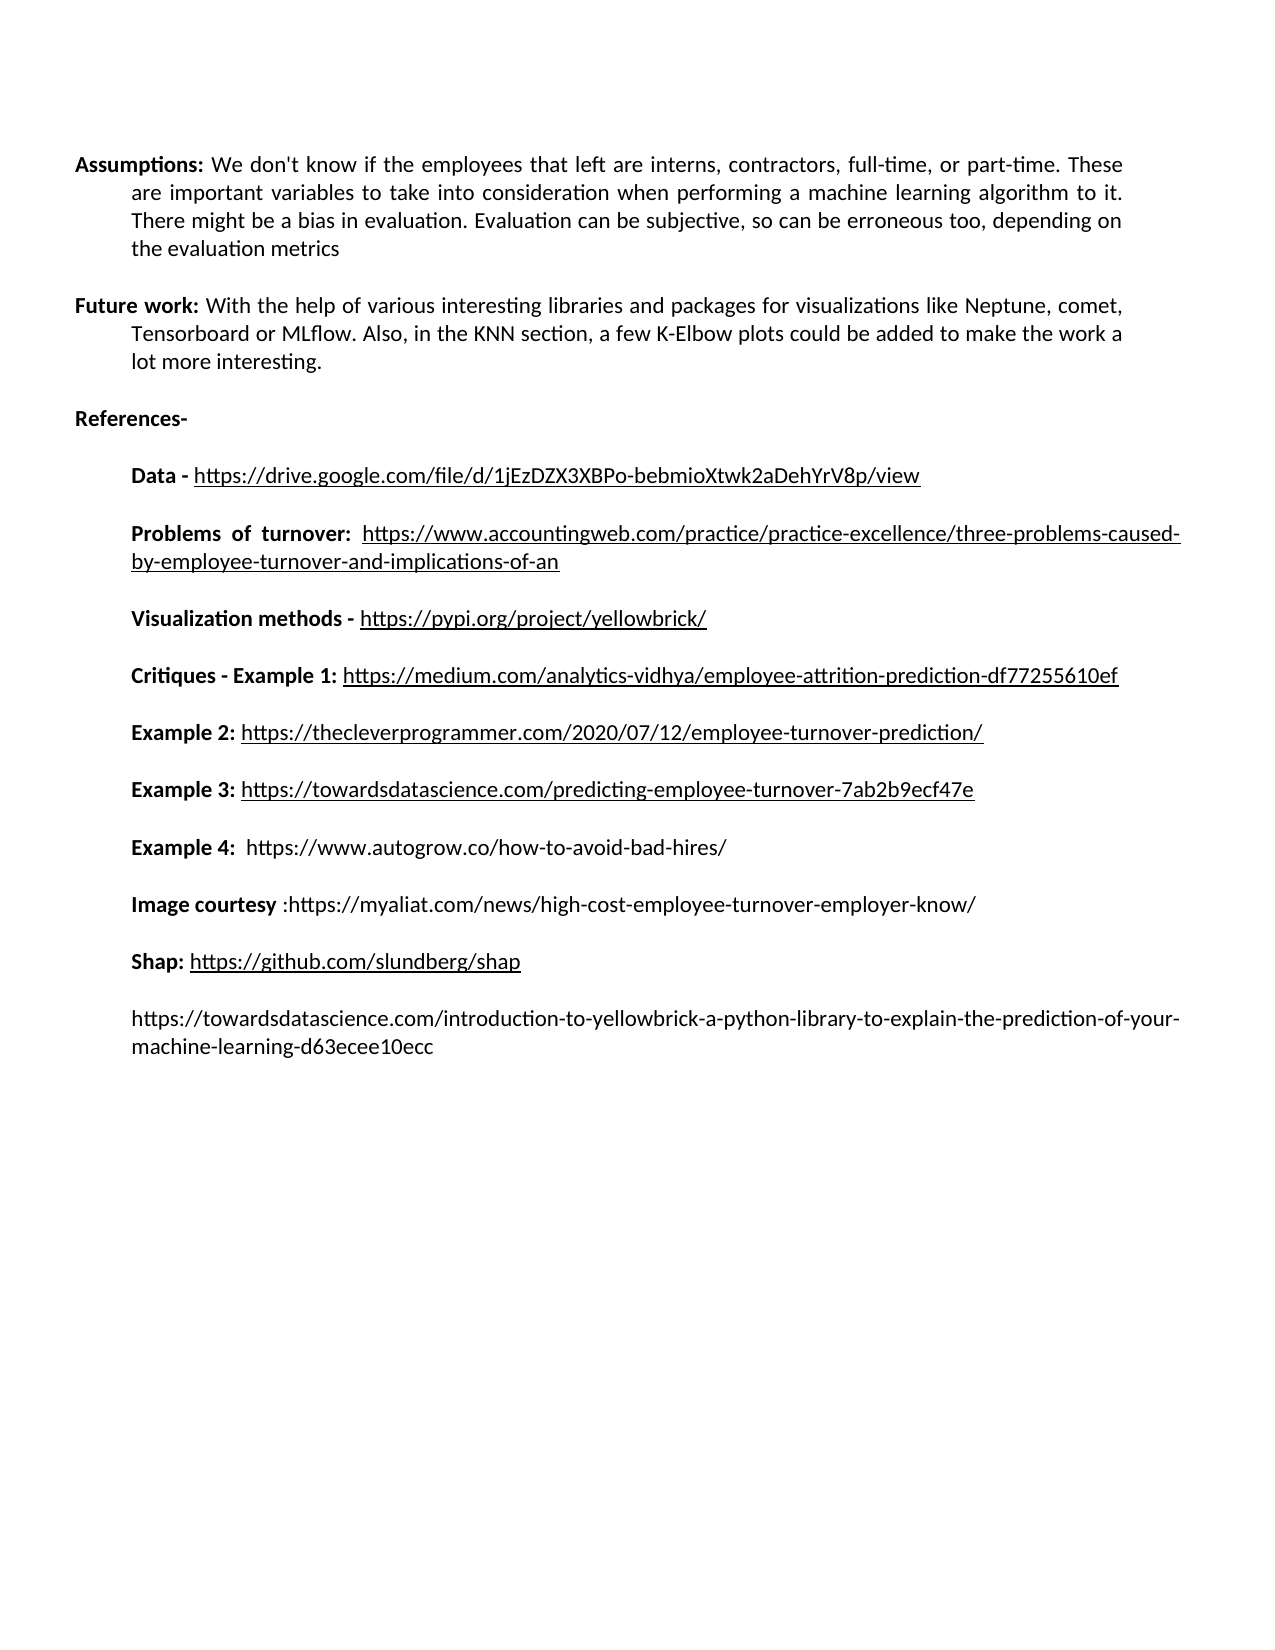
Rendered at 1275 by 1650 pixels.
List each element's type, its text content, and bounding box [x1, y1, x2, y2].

text https://towardsdatascience.com/introduction-to-yellowbrick-a-python-library-to-explain-the-prediction-of-your-machine-learning-d63ecee10ecc [131, 1004, 1181, 1060]
text Image courtesy :https://myaliat.com/news/high-cost-employee-turnover-employer-know/ [131, 890, 1181, 918]
text Example 4: https://www.autogrow.co/how-to-avoid-bad-hires/ [131, 833, 1181, 861]
text Future work: With the help of various interesting libraries and packages for visualizations like Neptune, comet, Tensorboard or MLflow. Also, in the KNN section, a few K-Elbow plots could be added to make the work a lot more interesting. [75, 291, 1125, 375]
text Assumptions: We don't know if the employees that left are interns, contractors, full-time, or part-time. These are important variables to take into consideration when performing a machine learning algorithm to it. There might be a bias in evaluation. Evaluation can be subjective, so can be erroneous too, depending on the evaluation metrics [75, 150, 1125, 262]
text References- [75, 404, 1125, 432]
text Shap: https://github.com/slundberg/shap [131, 947, 1181, 975]
text Visualization methods - https://pypi.org/project/yellowbrick/ [131, 604, 1181, 632]
text Data - https://drive.google.com/file/d/1jEzDZX3XBPo-bebmioXtwk2aDehYrV8p/view [131, 462, 1181, 490]
text Example 3: https://towardsdatascience.com/predicting-employee-turnover-7ab2b9ecf47e [131, 776, 1181, 804]
text Example 2: https://thecleverprogrammer.com/2020/07/12/employee-turnover-prediction/ [131, 718, 1181, 746]
text Critiques - Example 1: https://medium.com/analytics-vidhya/employee-attrition-prediction-df77255610ef [131, 661, 1181, 689]
text Problems of turnover: https://www.accountingweb.com/practice/practice-excellence/three-problems-caused-by-employee-turnover-and-implications-of-an [131, 519, 1181, 575]
